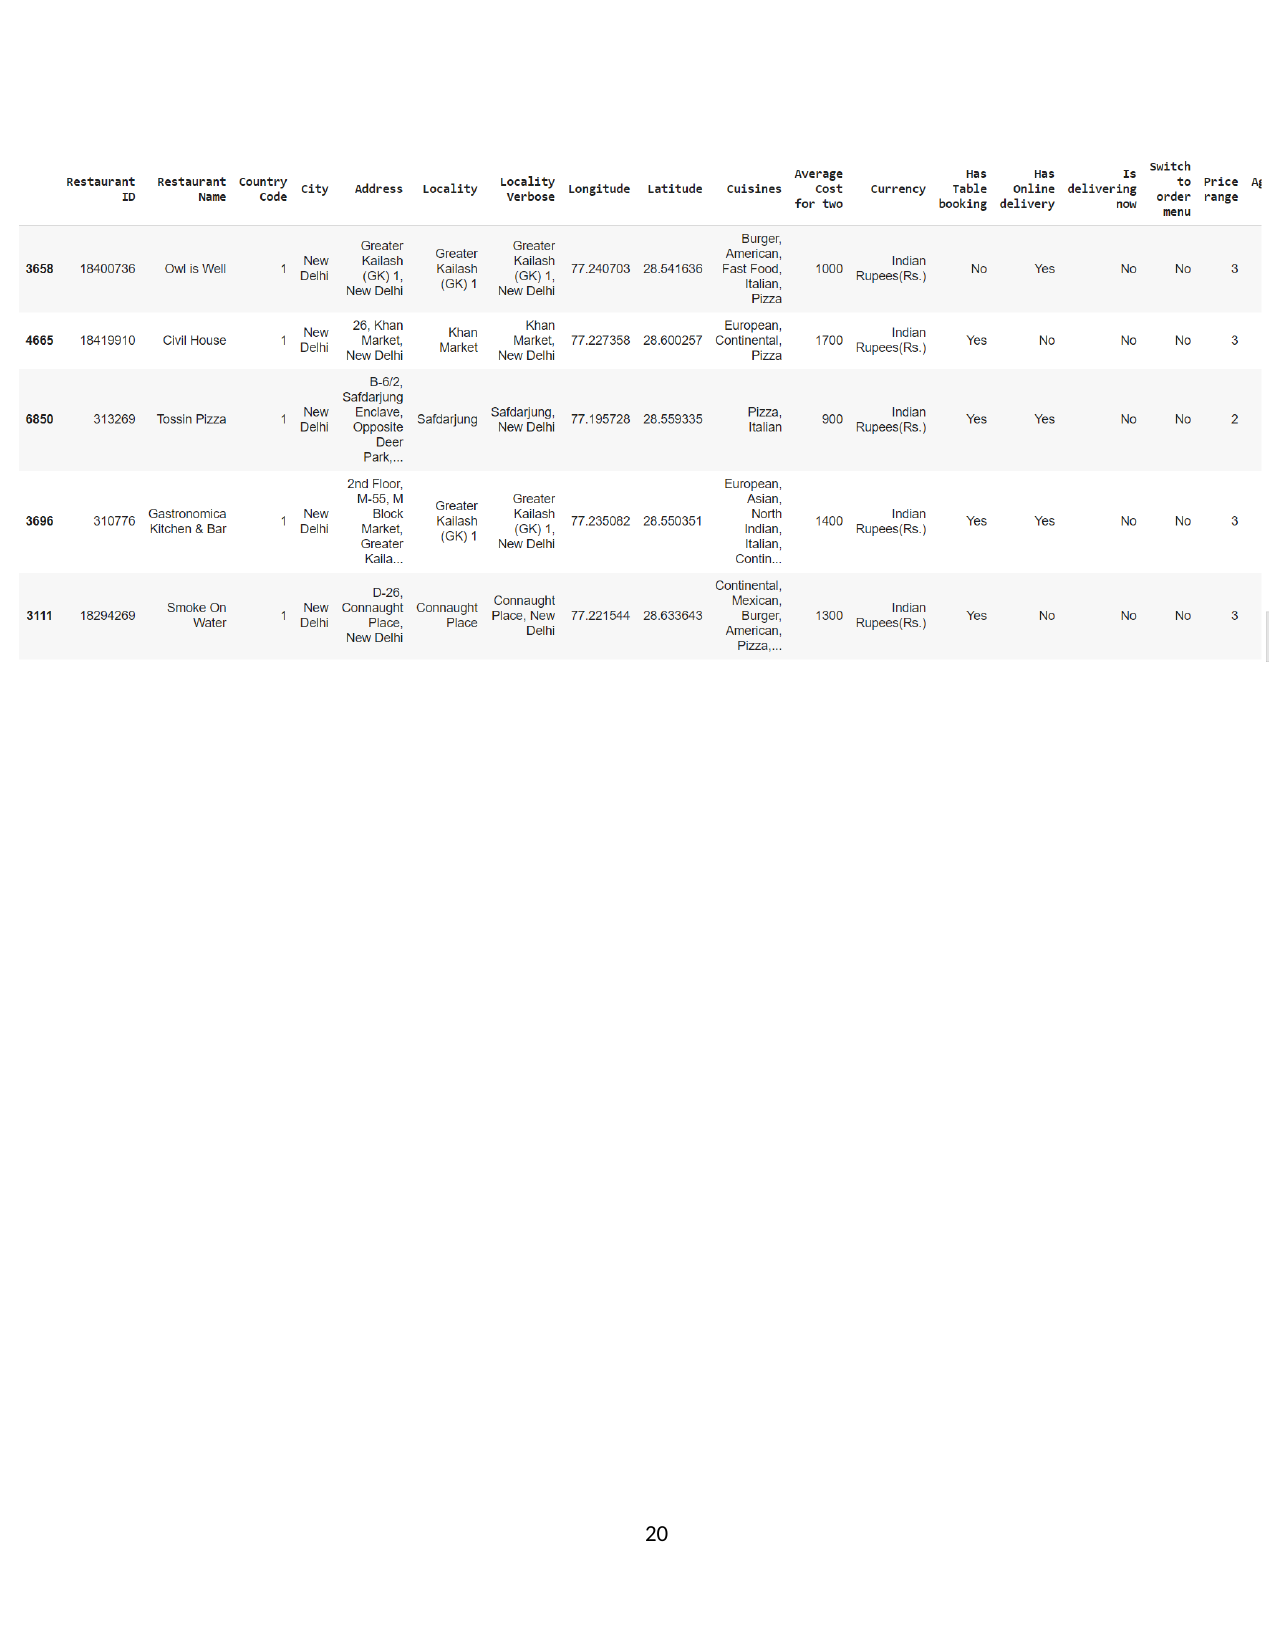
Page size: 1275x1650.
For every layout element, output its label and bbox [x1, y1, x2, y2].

picture [0, 151, 1269, 662]
